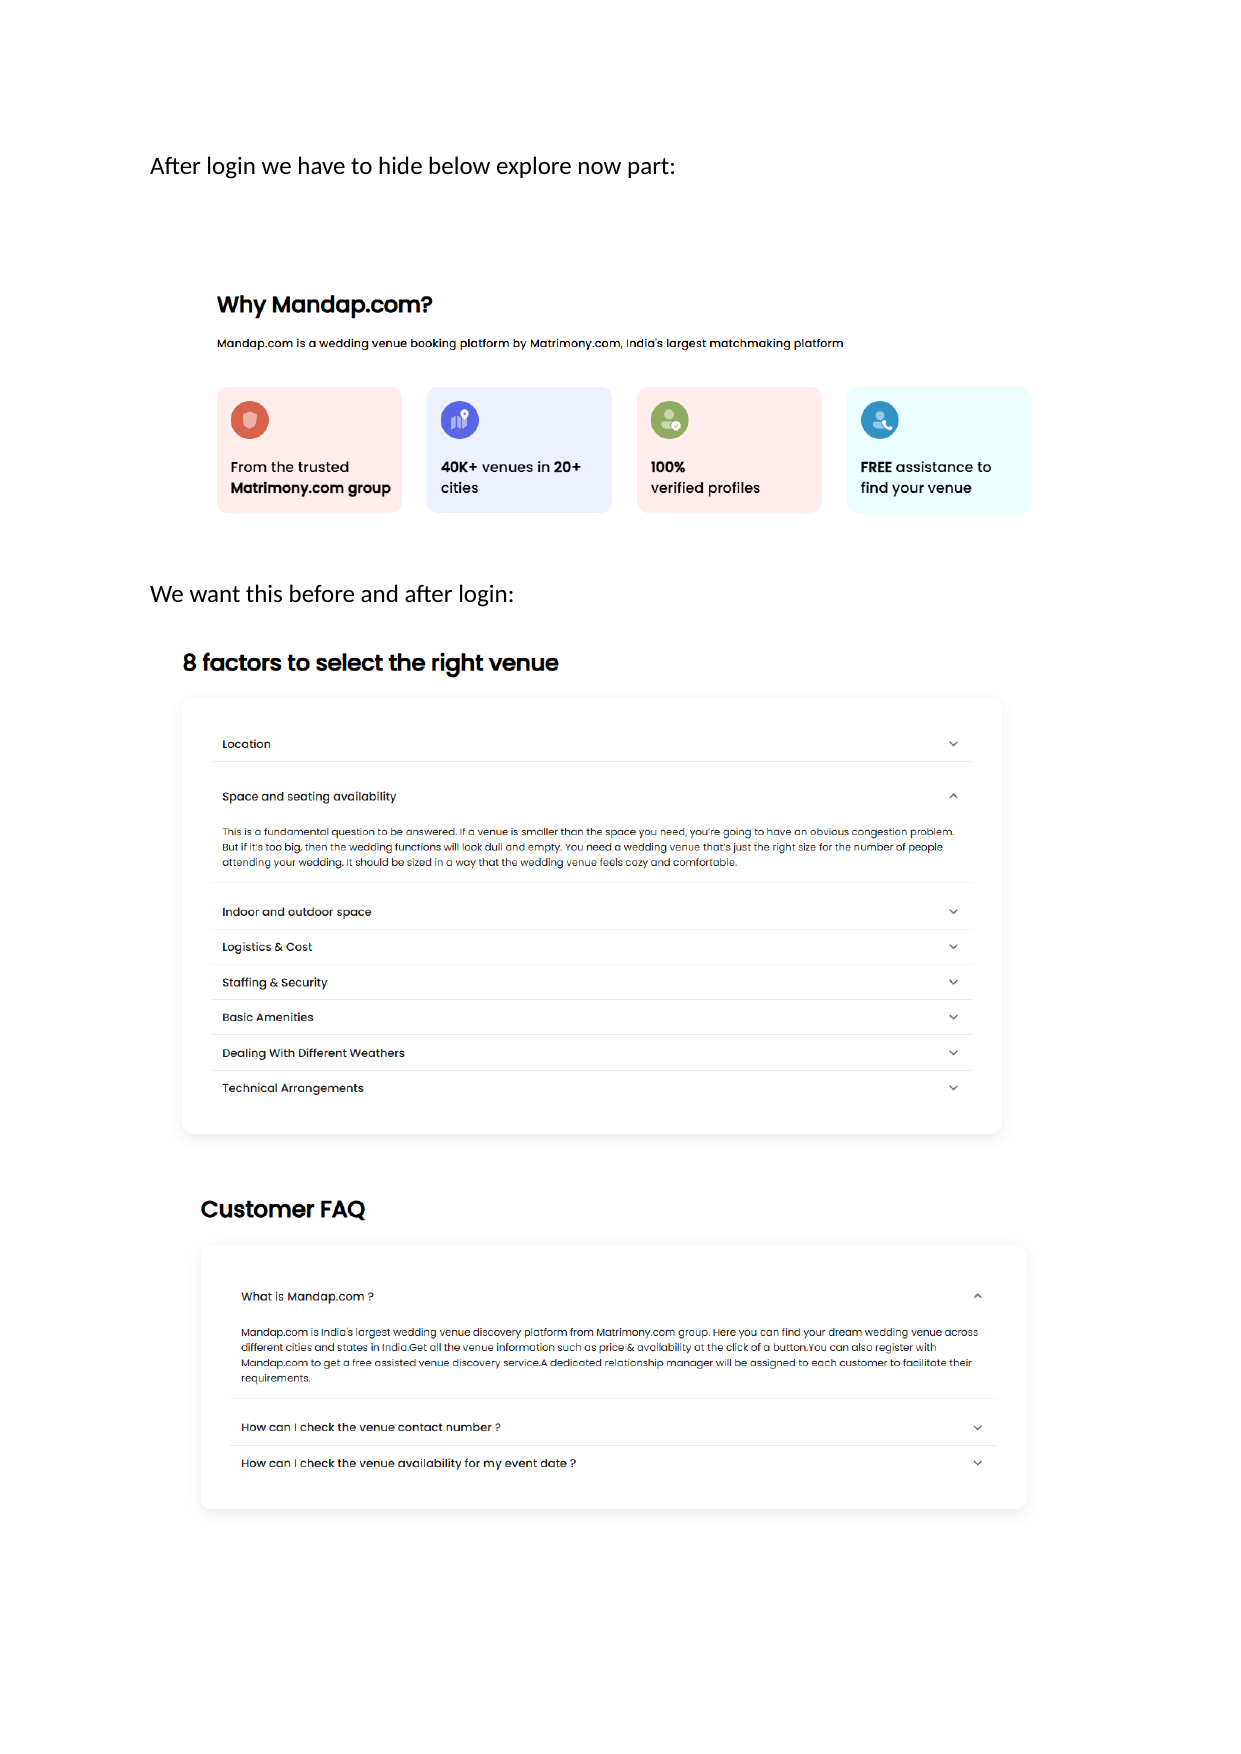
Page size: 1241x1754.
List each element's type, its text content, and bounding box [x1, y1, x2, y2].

text We want this before and after login: [150, 579, 1090, 609]
text After login we have to hide below explore now part: [150, 150, 1090, 181]
picture [150, 1167, 1091, 1538]
picture [150, 253, 1091, 558]
picture [150, 630, 1091, 1147]
